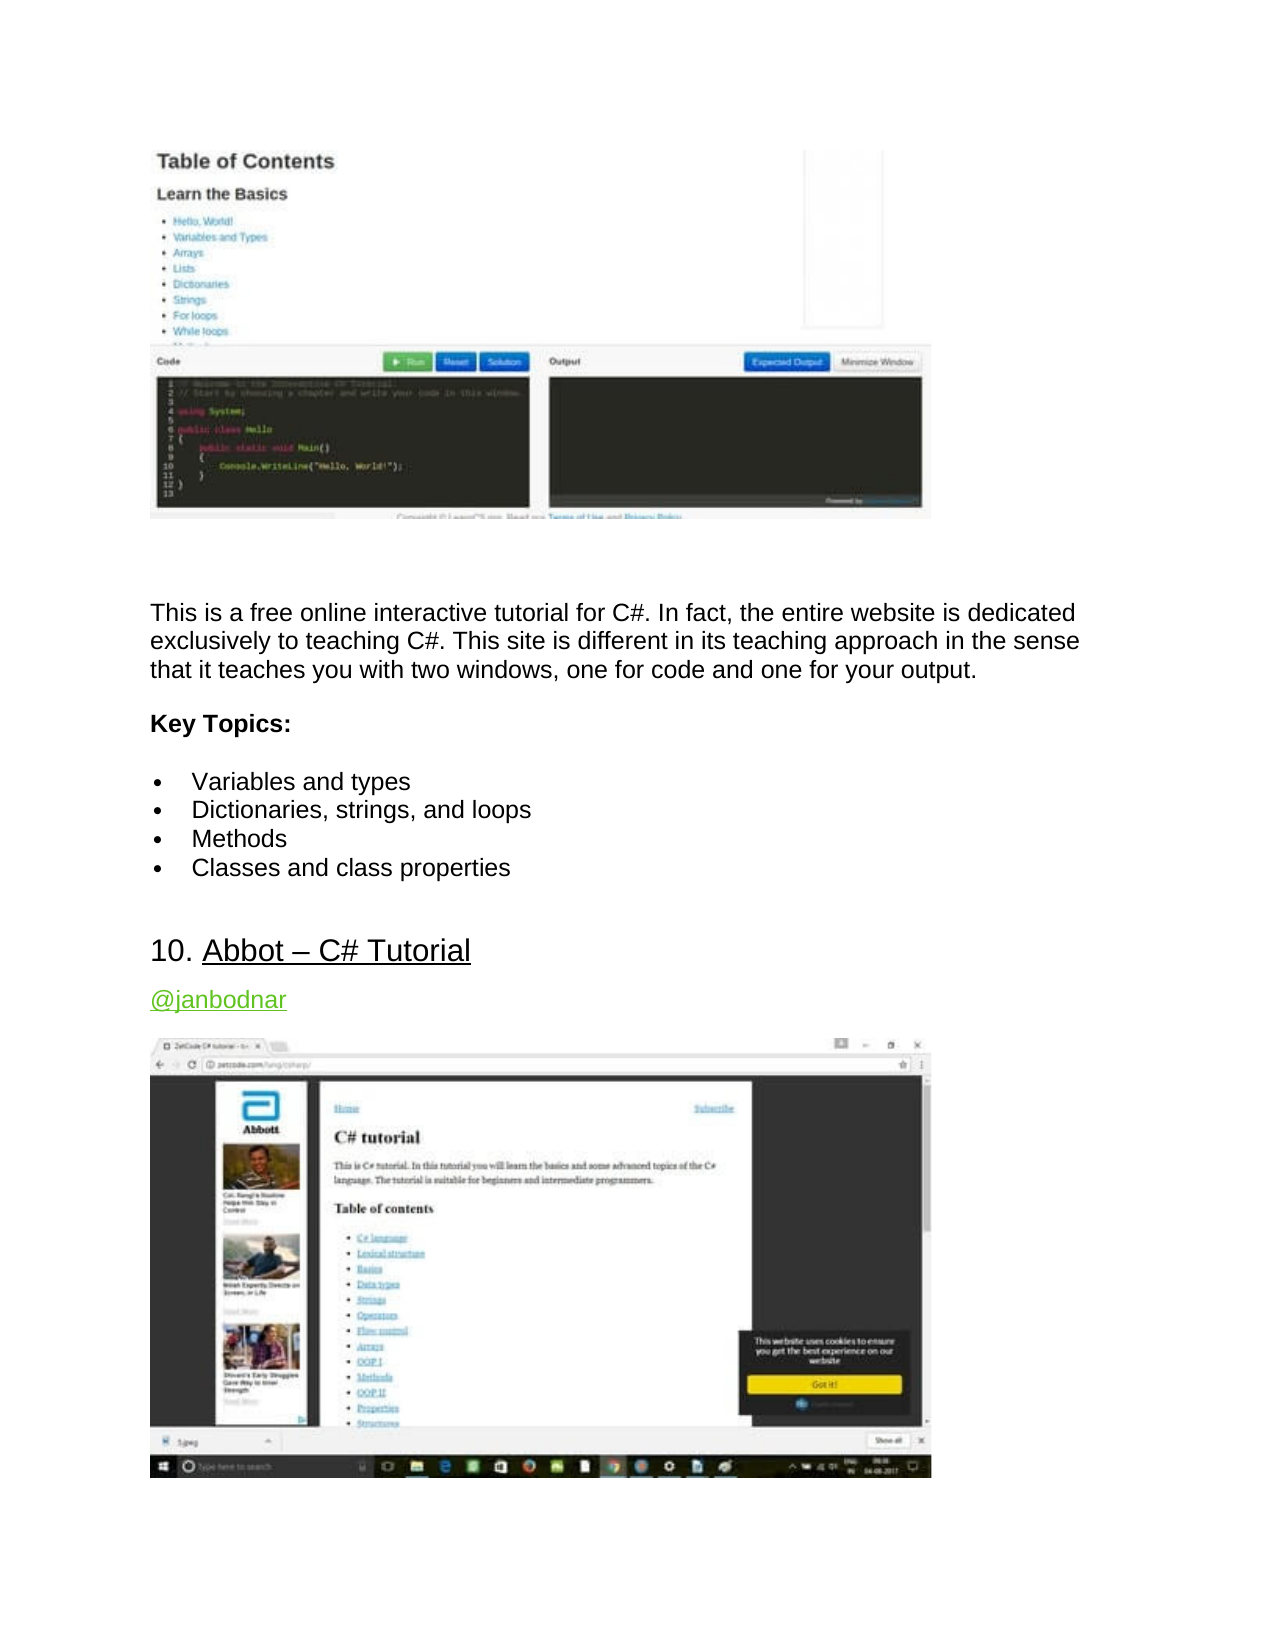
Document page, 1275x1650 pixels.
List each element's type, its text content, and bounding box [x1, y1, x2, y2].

list Variables and types [154, 767, 1125, 795]
text @janbodnar [150, 985, 1125, 1014]
text This is a free online interactive tutorial for C#. In fact, the entire website is dedicated exclusively to teaching C#. This site is different in its teaching approach in the sense that it teaches you with two windows, one for code and one for your output. [150, 597, 1125, 684]
text Key Topics: [150, 709, 1125, 737]
picture [150, 1038, 932, 1478]
list Classes and class properties [154, 853, 1125, 882]
list Dictionaries, strings, and loops [154, 795, 1125, 824]
text 10. Abbot – C# Tutorial [150, 932, 1125, 968]
list Methods [154, 824, 1125, 853]
picture [150, 150, 932, 519]
